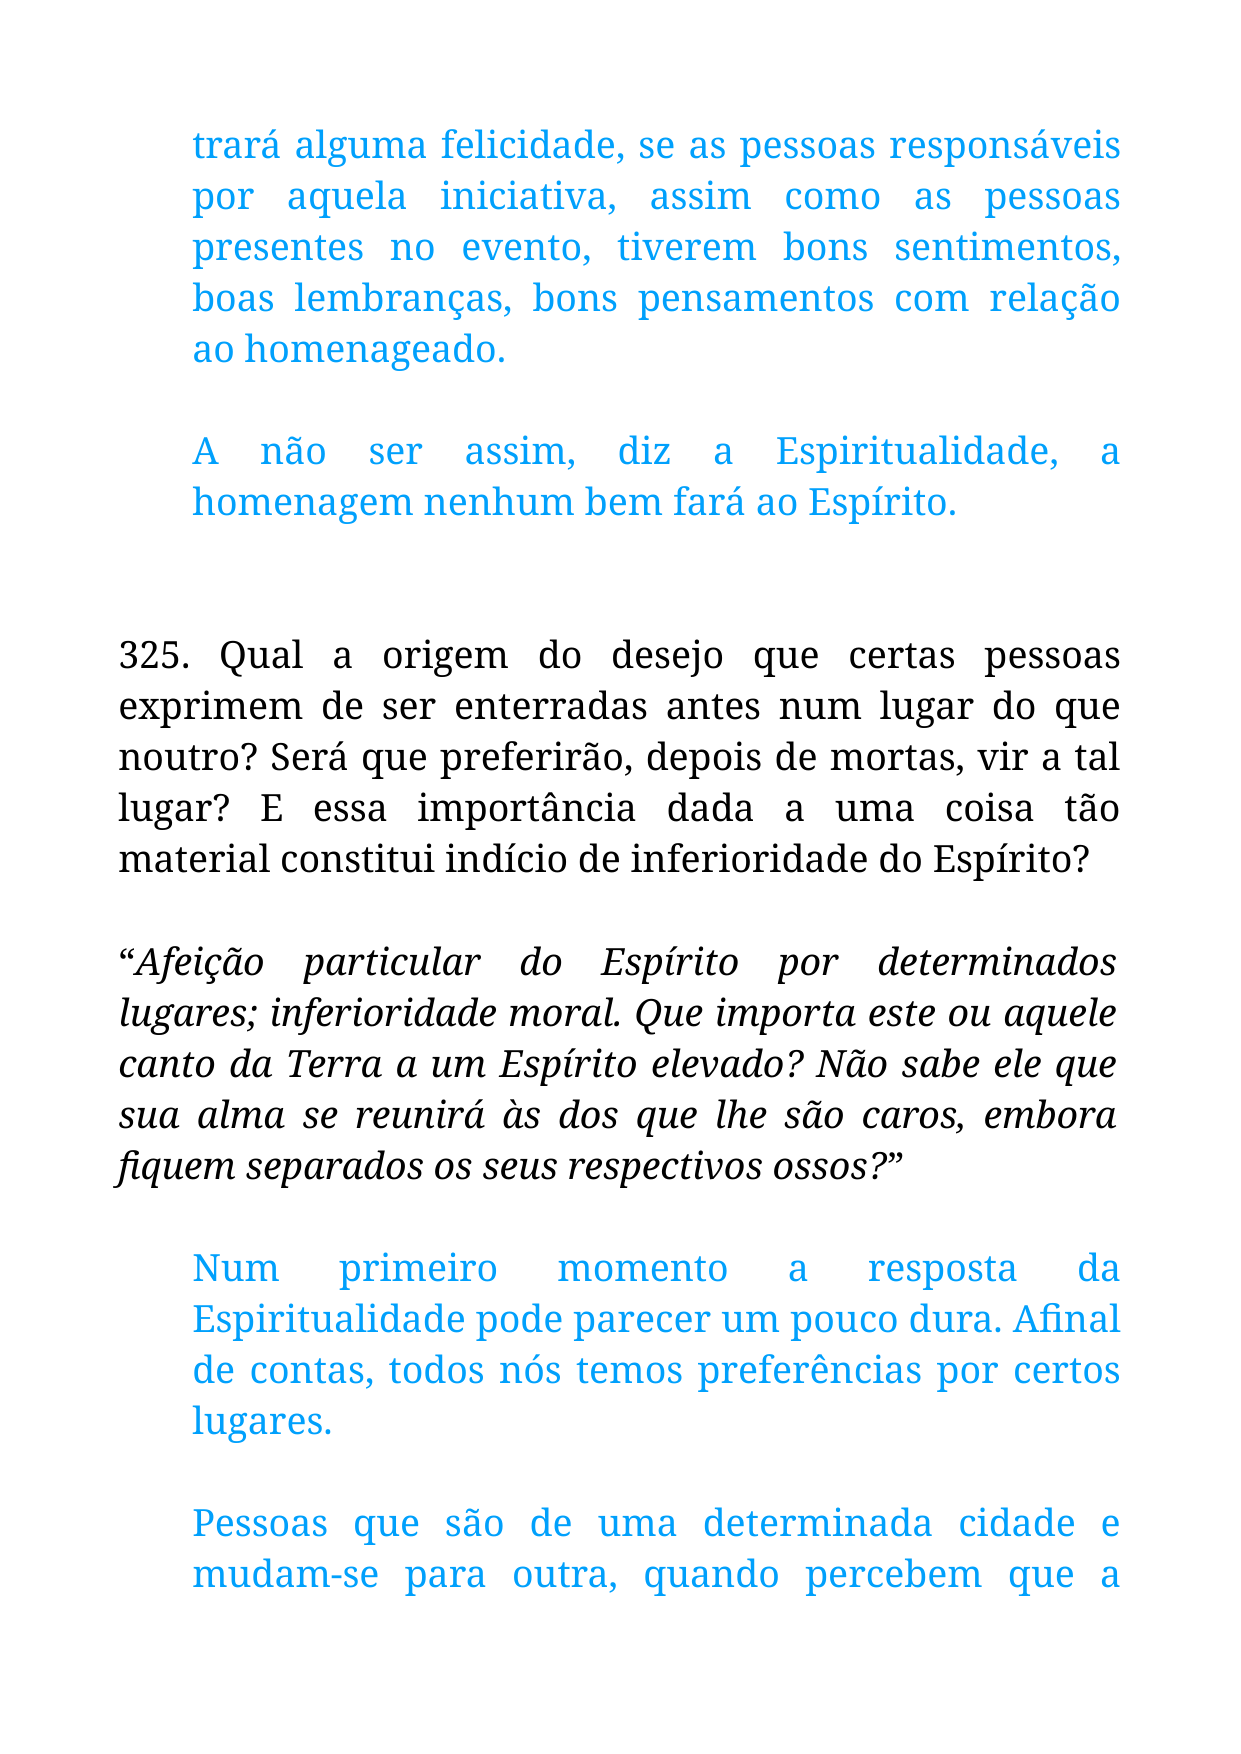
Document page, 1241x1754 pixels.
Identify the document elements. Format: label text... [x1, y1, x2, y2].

text Num primeiro momento a resposta da Espiritualidade pode parecer um pouco dura. Afinal de contas, todos nós temos preferências por certos lugares. [192, 1241, 1122, 1445]
text A não ser assim, diz a Espiritualidade, a homenagem nenhum bem fará ao Espírito. [192, 424, 1122, 526]
text “Afeição particular do Espírito por determinados lugares; inferioridade moral. Que importa este ou aquele canto da Terra a um Espírito elevado? Não sabe ele que sua alma se reunirá às dos que lhe são caros, embora fiquem separados os seus respectivos ossos?” [118, 935, 1122, 1190]
text 325. Qual a origem do desejo que certas pessoas exprimem de ser enterradas antes num lugar do que noutro? Será que preferirão, depois de mortas, vir a tal lugar? E essa importância dada a uma coisa tão material constitui indício de inferioridade do Espírito? [118, 628, 1122, 884]
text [192, 118, 1122, 373]
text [192, 1496, 1122, 1598]
